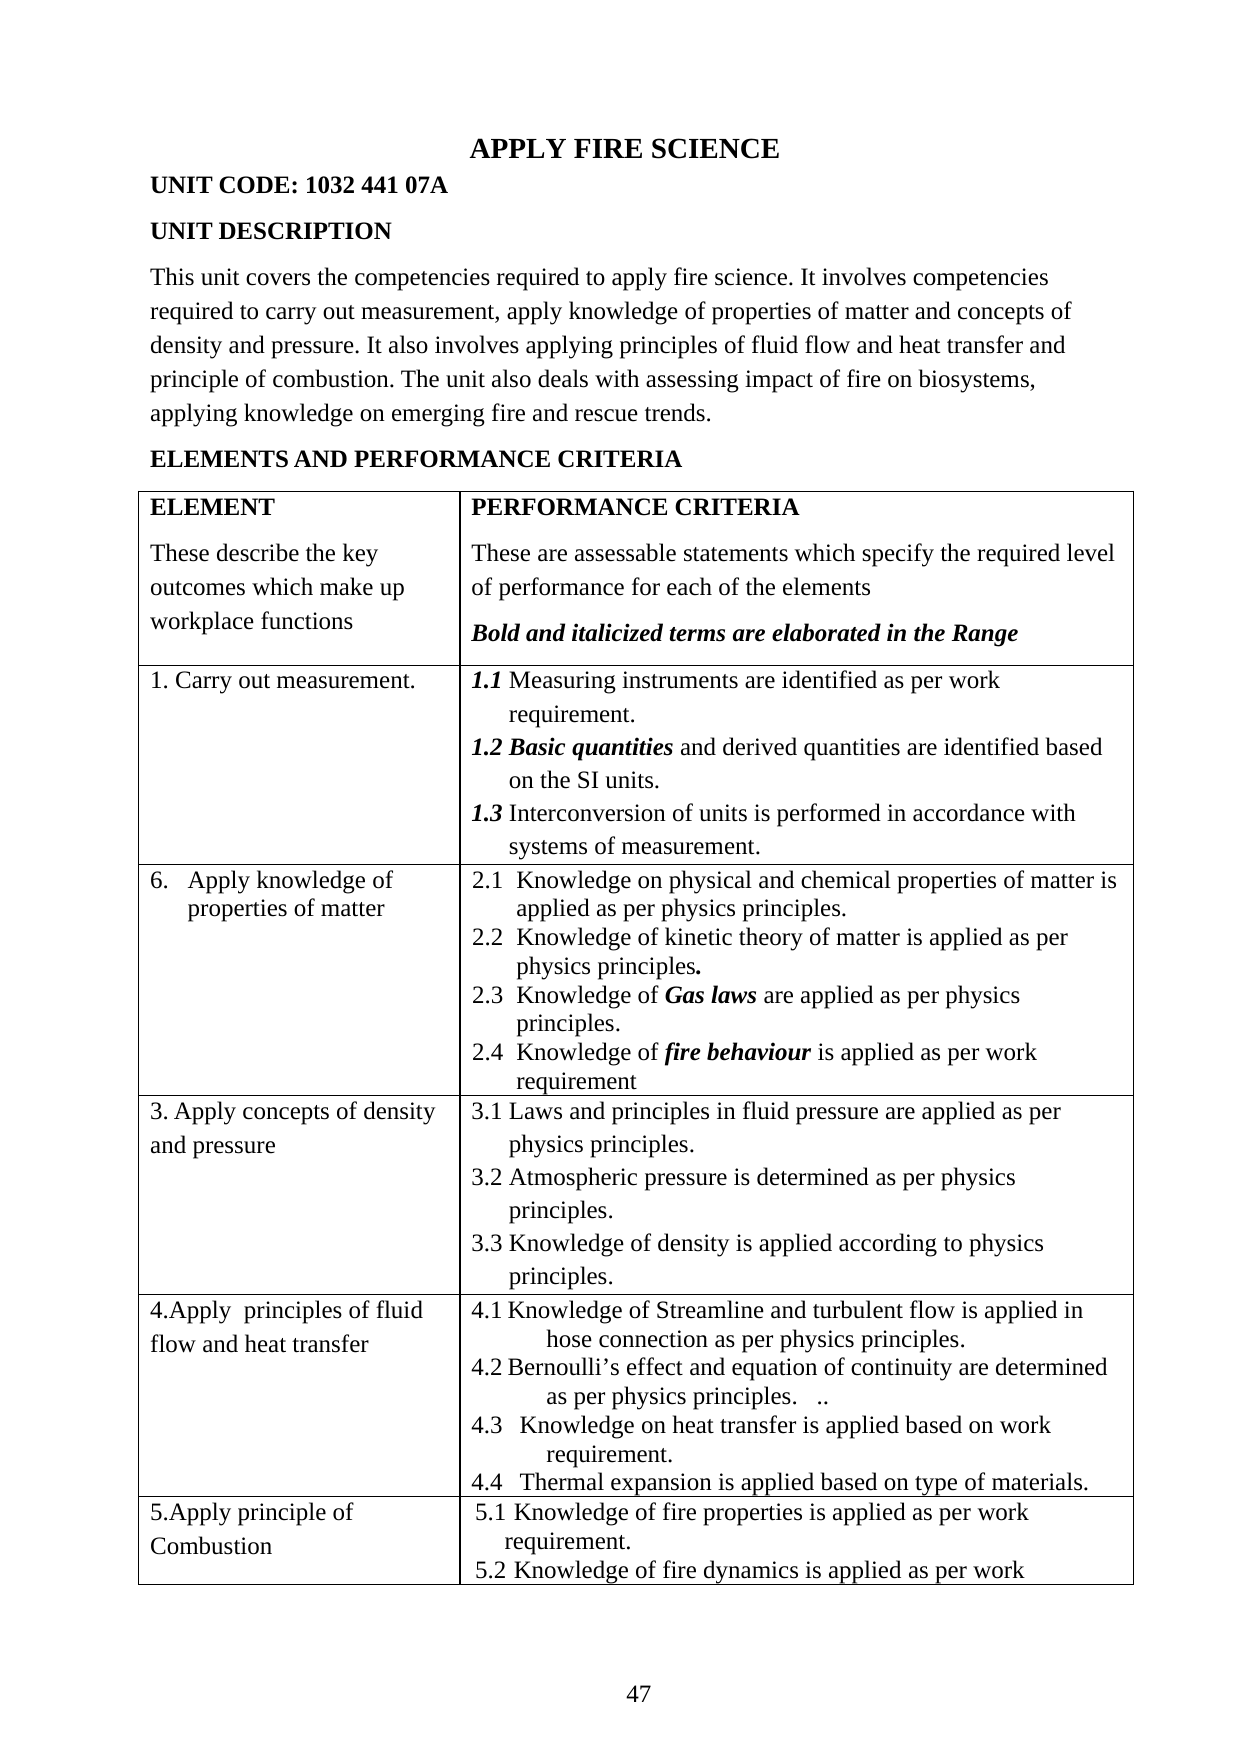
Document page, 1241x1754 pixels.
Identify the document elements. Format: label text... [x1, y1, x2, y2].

table_cell 3. Apply concepts of density and pressure [139, 1096, 459, 1294]
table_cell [461, 1497, 1133, 1583]
table_cell Knowledge on physical and chemical properties of matter is applied as per physics principles. Knowledge of kinetic theory of matter is applied as per physics principles. Knowledge of Gas laws are applied as per physics principles. Knowledge of fire behaviour is applied as per work requirement [461, 865, 1133, 1095]
table_cell Laws and principles in fluid pressure are applied as per physics principles. Atmospheric pressure is determined as per physics principles. Knowledge of density is applied according to physics principles. [461, 1096, 1133, 1294]
text This unit covers the competencies required to apply fire science. It involves competencies required to carry out measurement, apply knowledge of properties of matter and concepts of density and pressure. It also involves applying principles of fluid flow and heat transfer and principle of combustion. The unit also deals with assessing impact of fire on biosystems, applying knowledge on emerging fire and rescue trends. [150, 262, 1090, 427]
table_header PERFORMANCE CRITERIA These are assessable statements which specify the required level of performance for each of the elements Bold and italicized terms are elaborated in the Range [461, 492, 1133, 664]
table_cell Knowledge of Streamline and turbulent flow is applied in hose connection as per physics principles. Bernoulli’s effect and equation of continuity are determined as per physics principles. .. Knowledge on heat transfer is applied based on work requirement. Thermal expansion is applied based on type of materials. [461, 1295, 1133, 1496]
text ELEMENTS AND PERFORMANCE CRITERIA [150, 444, 1090, 473]
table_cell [139, 1497, 459, 1583]
table_header ELEMENT These describe the key outcomes which make up workplace functions [139, 492, 459, 664]
text UNIT CODE: 1032 441 07A [150, 170, 1090, 198]
table_cell Apply knowledge of properties of matter [139, 865, 459, 1095]
subtitle APPLY FIRE SCIENCE [159, 131, 1090, 165]
table_cell 4.Apply principles of fluid flow and heat transfer [139, 1295, 459, 1496]
text UNIT DESCRIPTION [150, 216, 1090, 245]
table_cell 1. Carry out measurement. [139, 666, 459, 864]
table_cell Measuring instruments are identified as per work requirement. Basic quantities and derived quantities are identified based on the SI units. Interconversion of units is performed in accordance with systems of measurement. [461, 666, 1133, 864]
